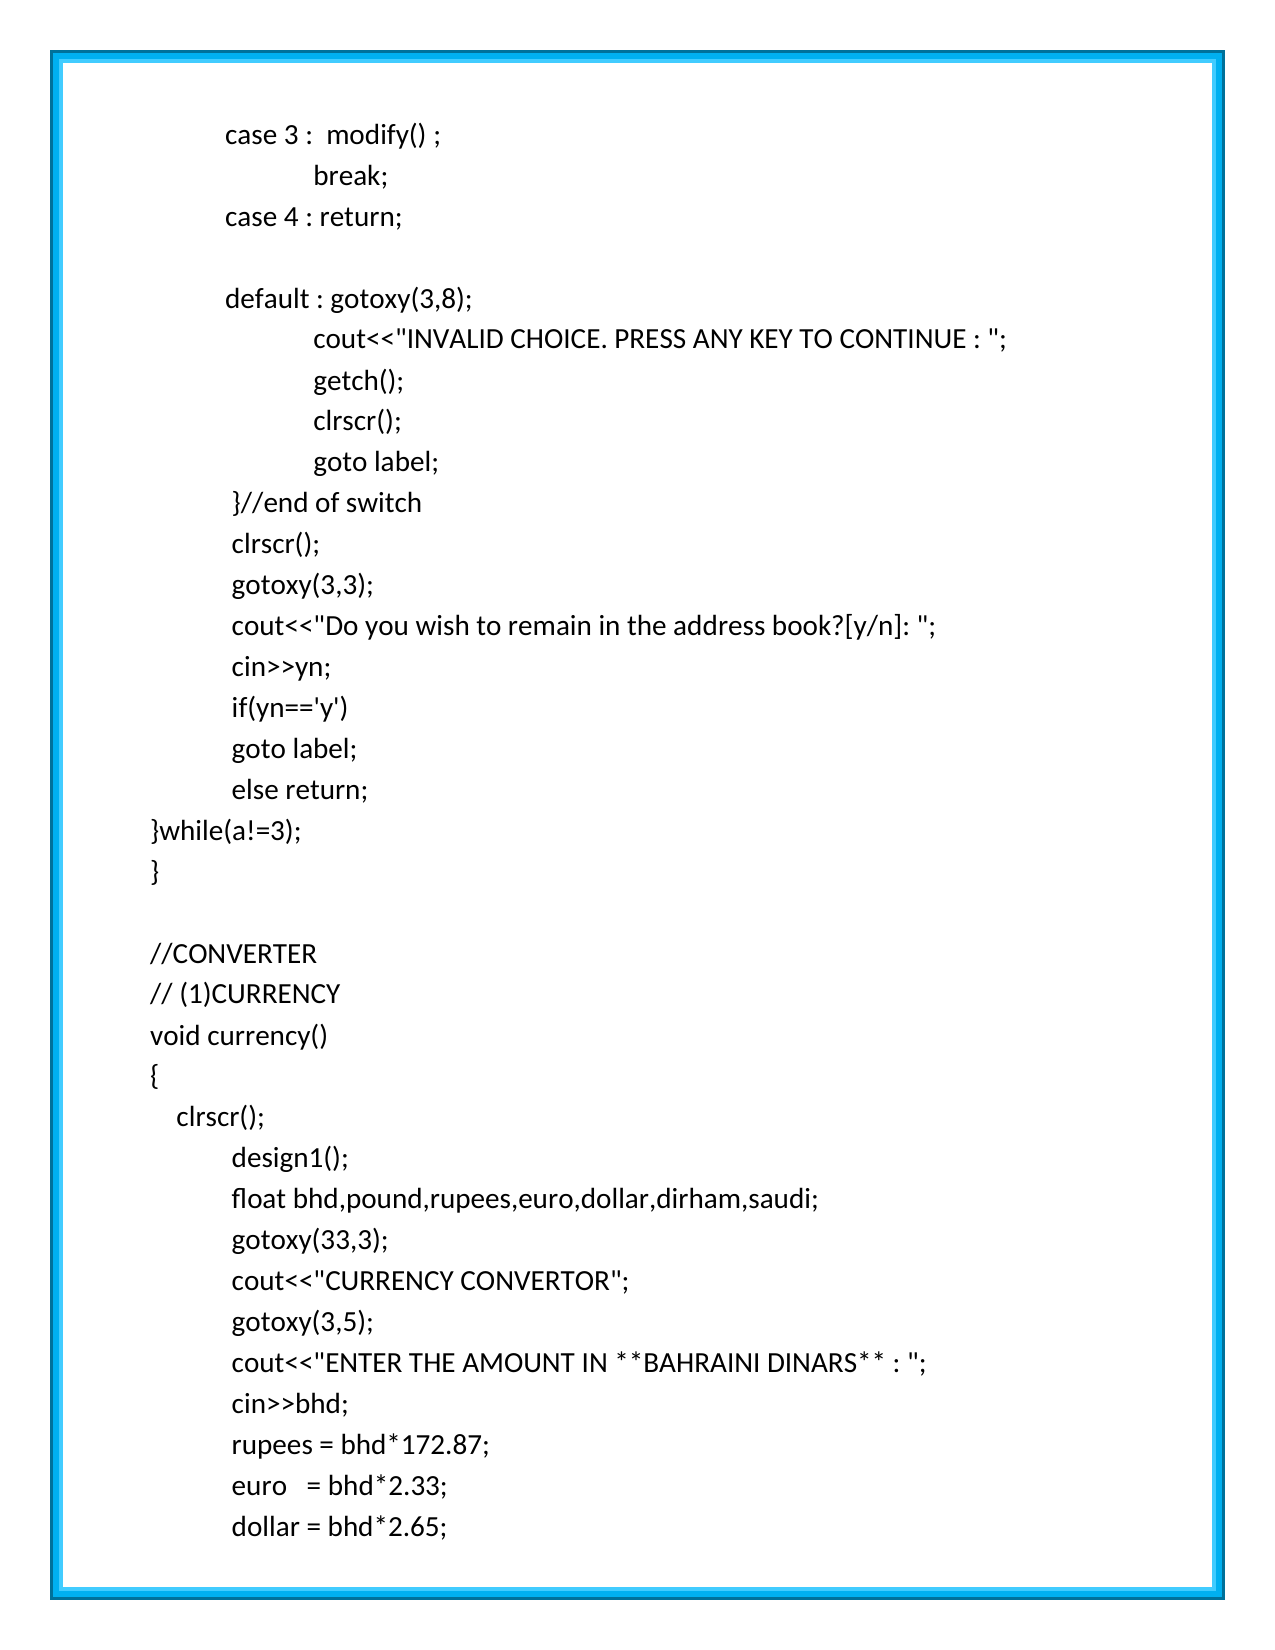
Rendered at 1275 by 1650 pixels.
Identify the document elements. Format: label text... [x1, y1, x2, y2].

list goto label; [150, 730, 1200, 766]
list }//end of switch [150, 484, 1200, 520]
list goto label; [150, 443, 1200, 479]
list dollar = bhd*2.65; [150, 1508, 1200, 1543]
list cout<<"Do you wish to remain in the address book?[y/n]: "; [150, 607, 1200, 643]
list euro = bhd*2.33; [150, 1467, 1200, 1502]
list cout<<"ENTER THE AMOUNT IN **BAHRAINI DINARS** : "; [150, 1344, 1200, 1380]
list // (1)CURRENCY [150, 976, 1200, 1011]
list design1(); [150, 1139, 1200, 1175]
list clrscr(); [150, 525, 1200, 561]
list //CONVERTER [150, 935, 1200, 970]
list if(yn=='y') [150, 689, 1200, 725]
list gotoxy(33,3); [150, 1221, 1200, 1257]
list case 3 : modify() ; [150, 116, 1200, 152]
list cout<<"CURRENCY CONVERTOR"; [150, 1262, 1200, 1298]
list rupees = bhd*172.87; [150, 1426, 1200, 1462]
list gotoxy(3,3); [150, 566, 1200, 602]
list cout<<"INVALID CHOICE. PRESS ANY KEY TO CONTINUE : "; [150, 321, 1200, 356]
list } [150, 853, 1200, 888]
list case 4 : return; [150, 198, 1200, 233]
list else return; [150, 771, 1200, 807]
list { [150, 1057, 1200, 1093]
list getch(); [150, 362, 1200, 397]
list float bhd,pound,rupees,euro,dollar,dirham,saudi; [150, 1180, 1200, 1216]
list clrscr(); [150, 402, 1200, 438]
list default : gotoxy(3,8); [150, 280, 1200, 315]
list break; [150, 157, 1200, 192]
list cin>>bhd; [150, 1385, 1200, 1421]
list void currency() [150, 1017, 1200, 1052]
list clrscr(); [150, 1098, 1200, 1134]
list }while(a!=3); [150, 812, 1200, 847]
list cin>>yn; [150, 648, 1200, 684]
list gotoxy(3,5); [150, 1303, 1200, 1339]
